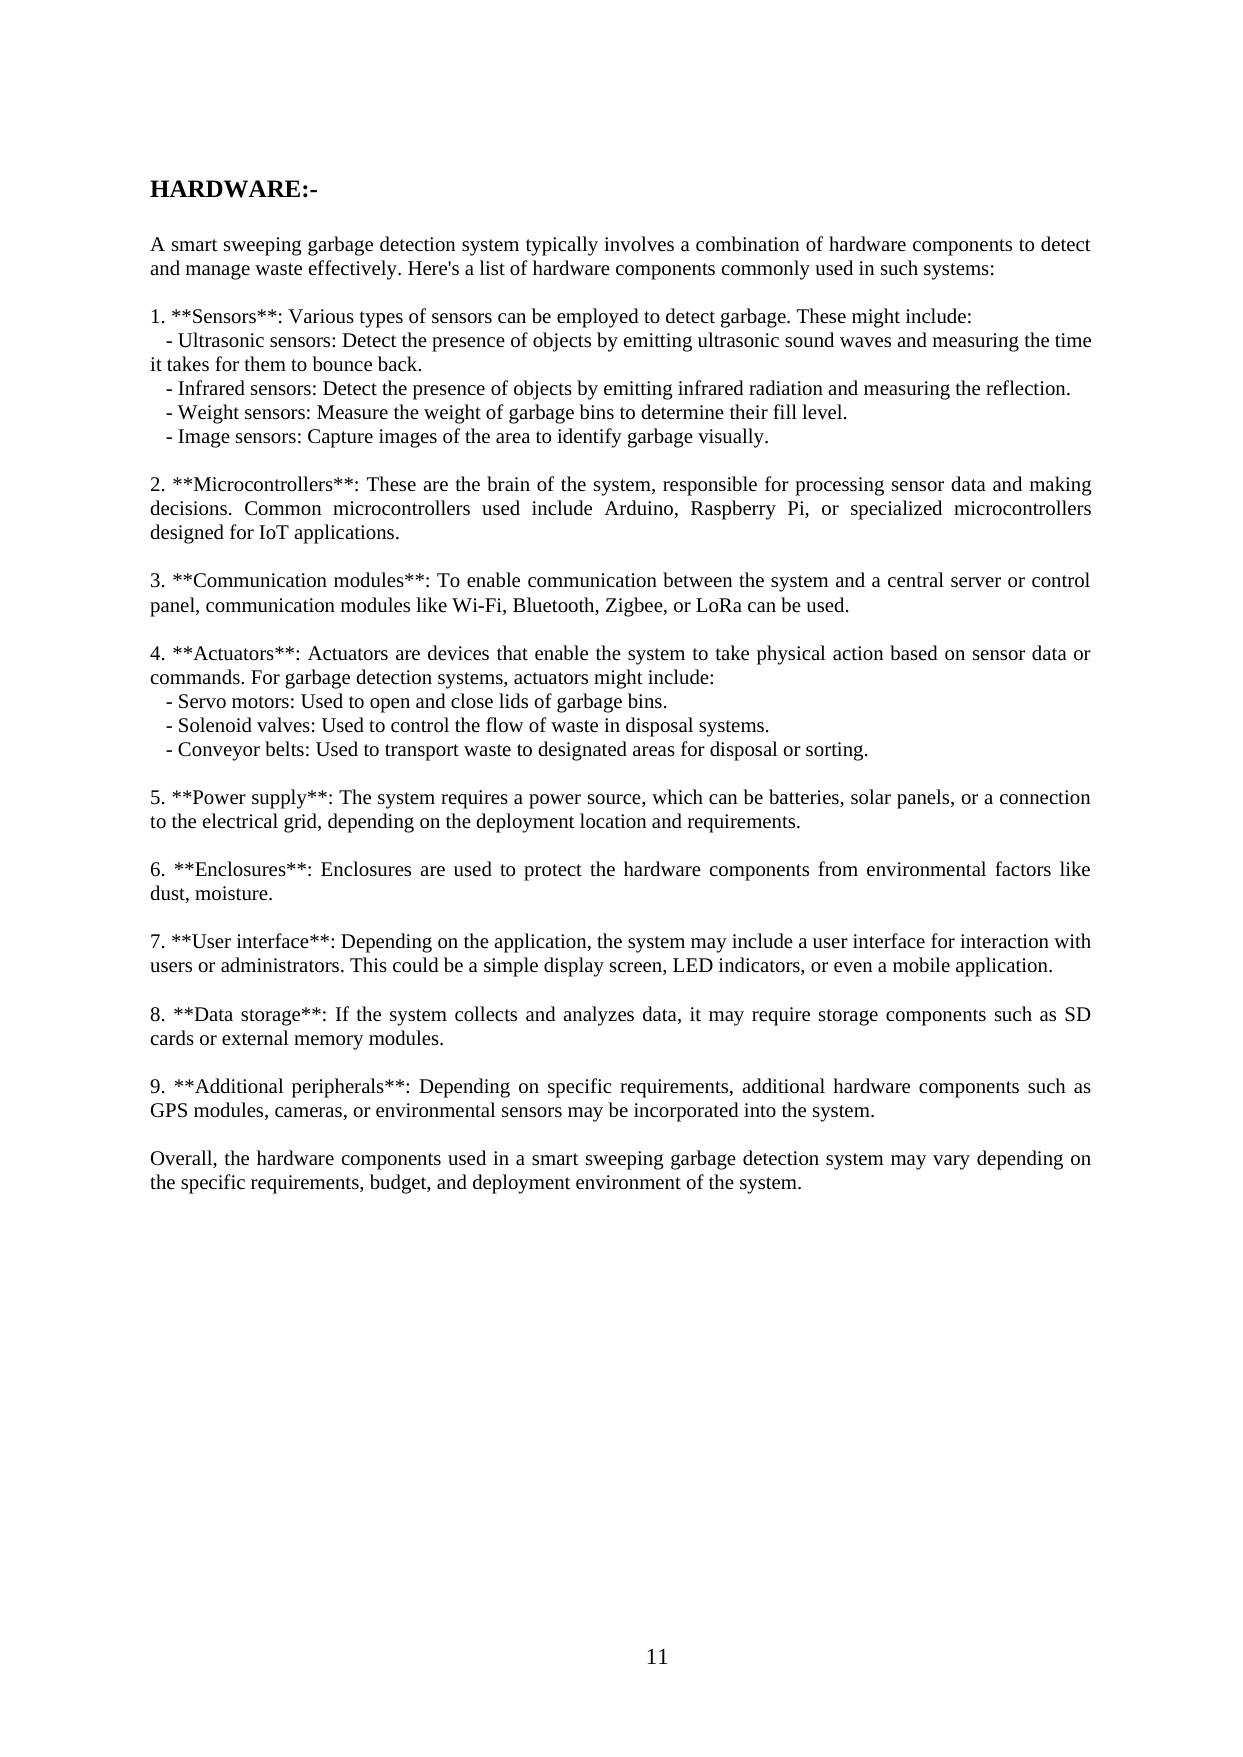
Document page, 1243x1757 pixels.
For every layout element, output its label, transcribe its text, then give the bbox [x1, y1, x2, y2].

text 1. **Sensors**: Various types of sensors can be employed to detect garbage. These might include: [150, 304, 1093, 328]
text - Image sensors: Capture images of the area to identify garbage visually. [150, 424, 1093, 448]
text Overall, the hardware components used in a smart sweeping garbage detection system may vary depending on the specific requirements, budget, and deployment environment of the system. [150, 1146, 1093, 1194]
text 3. **Communication modules**: To enable communication between the system and a central server or control panel, communication modules like Wi-Fi, Bluetooth, Zigbee, or LoRa can be used. [150, 568, 1093, 617]
text - Servo motors: Used to open and close lids of garbage bins. [150, 689, 1093, 713]
text - Conveyor belts: Used to transport waste to designated areas for disposal or sorting. [150, 737, 1093, 761]
text - Infrared sensors: Detect the presence of objects by emitting infrared radiation and measuring the reflection. [150, 376, 1093, 400]
text HARDWARE:- [150, 174, 1093, 203]
text 4. **Actuators**: Actuators are devices that enable the system to take physical action based on sensor data or commands. For garbage detection systems, actuators might include: [150, 641, 1093, 689]
text 2. **Microcontrollers**: These are the brain of the system, responsible for processing sensor data and making decisions. Common microcontrollers used include Arduino, Raspberry Pi, or specialized microcontrollers designed for IoT applications. [150, 472, 1093, 544]
text 6. **Enclosures**: Enclosures are used to protect the hardware components from environmental factors like dust, moisture. [150, 857, 1093, 905]
text 9. **Additional peripherals**: Depending on specific requirements, additional hardware components such as GPS modules, cameras, or environmental sensors may be incorporated into the system. [150, 1074, 1093, 1122]
text - Ultrasonic sensors: Detect the presence of objects by emitting ultrasonic sound waves and measuring the time it takes for them to bounce back. [150, 328, 1093, 376]
text - Solenoid valves: Used to control the flow of waste in disposal systems. [150, 713, 1093, 737]
text - Weight sensors: Measure the weight of garbage bins to determine their fill level. [150, 400, 1093, 424]
text 8. **Data storage**: If the system collects and analyzes data, it may require storage components such as SD cards or external memory modules. [150, 1002, 1093, 1050]
text 5. **Power supply**: The system requires a power source, which can be batteries, solar panels, or a connection to the electrical grid, depending on the deployment location and requirements. [150, 785, 1093, 833]
text A smart sweeping garbage detection system typically involves a combination of hardware components to detect and manage waste effectively. Here's a list of hardware components commonly used in such systems: [150, 232, 1093, 280]
text 7. **User interface**: Depending on the application, the system may include a user interface for interaction with users or administrators. This could be a simple display screen, LED indicators, or even a mobile application. [150, 929, 1093, 977]
